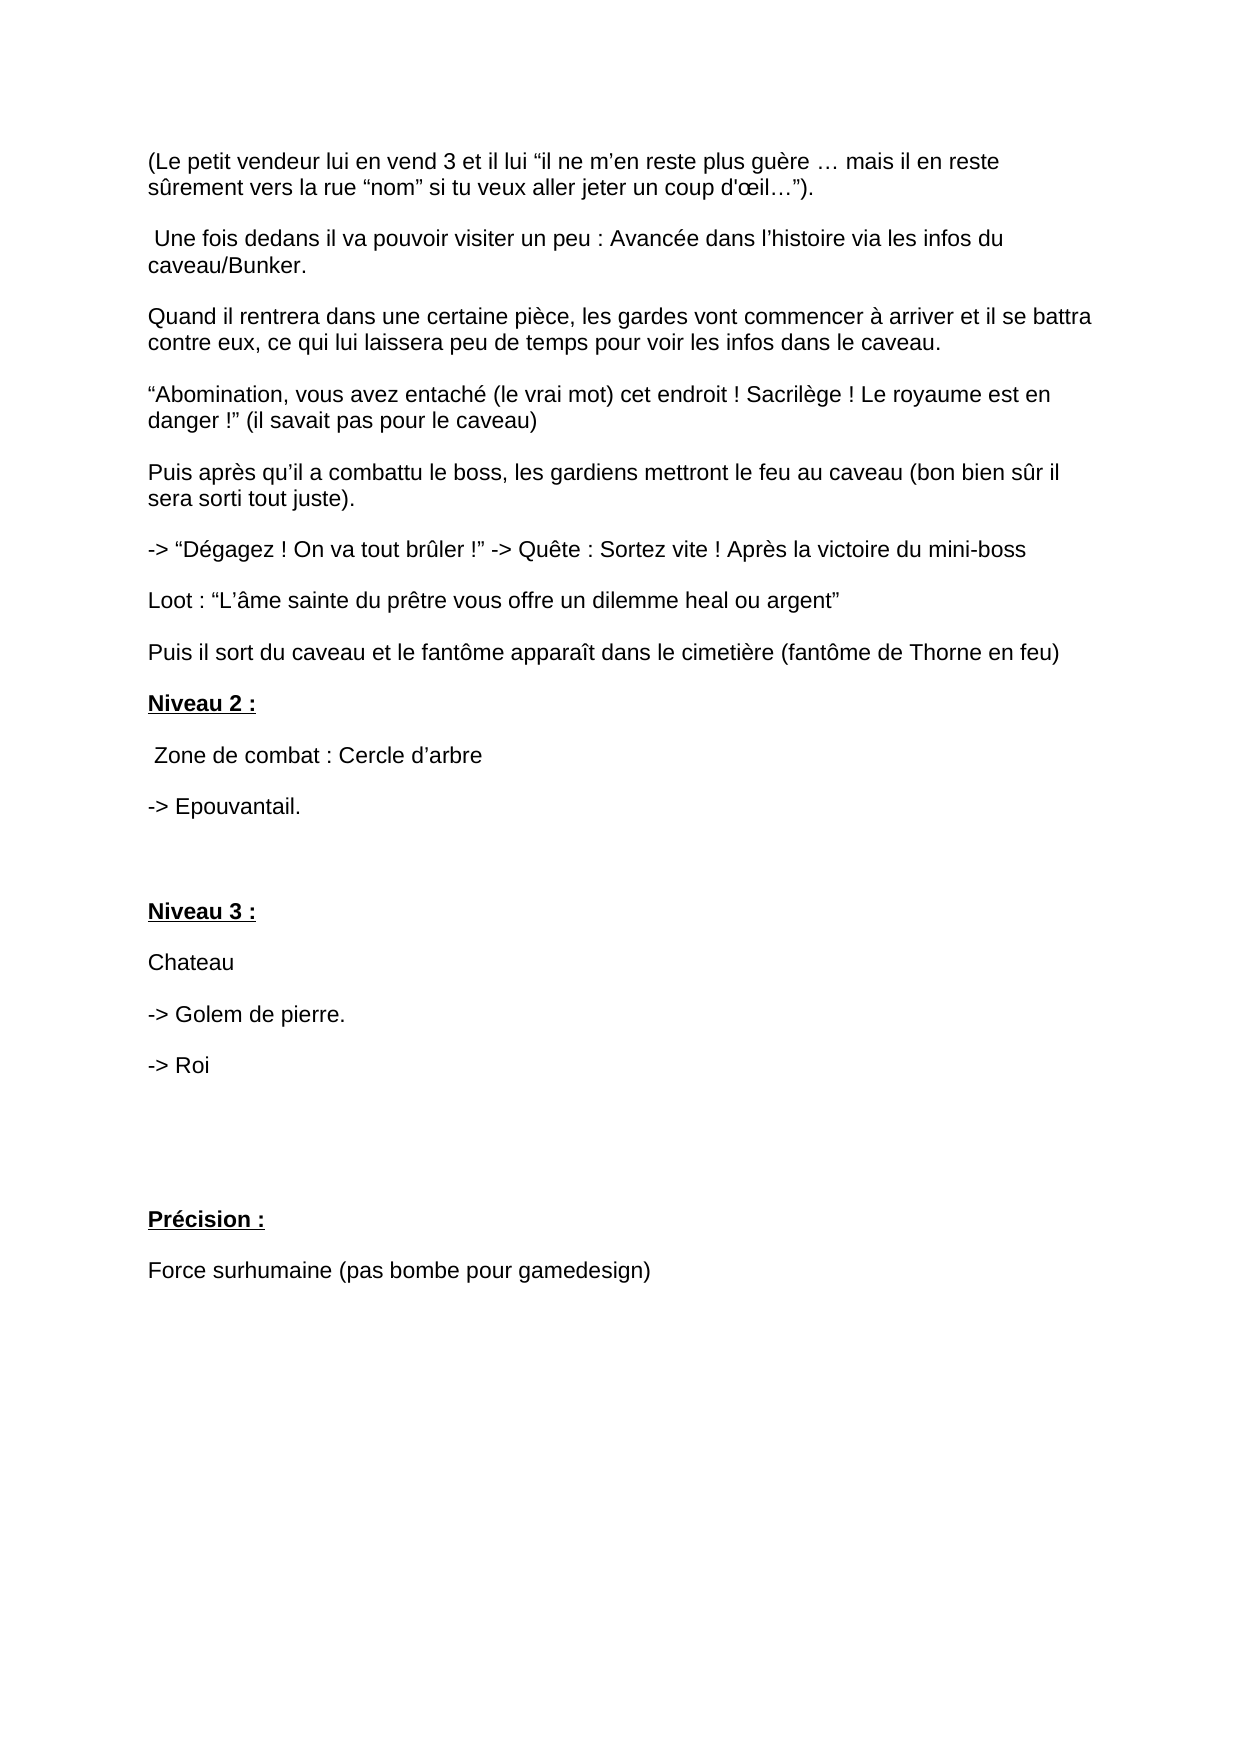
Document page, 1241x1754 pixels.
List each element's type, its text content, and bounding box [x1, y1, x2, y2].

text Quand il rentrera dans une certaine pièce, les gardes vont commencer à arriver et il se battra contre eux, ce qui lui laissera peu de temps pour voir les infos dans le caveau. [148, 303, 1093, 356]
text Niveau 3 : [148, 898, 1093, 924]
text Précision : [148, 1206, 1093, 1232]
text Zone de combat : Cercle d’arbre [148, 742, 1093, 768]
text Loot : “L’âme sainte du prêtre vous offre un dilemme heal ou argent” [148, 587, 1093, 614]
text -> “Dégagez ! On va tout brûler !” -> Quête : Sortez vite ! Après la victoire du mini-boss [148, 536, 1093, 562]
text Puis il sort du caveau et le fantôme apparaît dans le cimetière (fantôme de Thorne en feu) [148, 639, 1093, 665]
text -> Epouvantail. [148, 793, 1093, 819]
text Puis après qu’il a combattu le boss, les gardiens mettront le feu au caveau (bon bien sûr il sera sorti tout juste). [148, 458, 1093, 511]
text -> Roi [148, 1052, 1093, 1078]
text Une fois dedans il va pouvoir visiter un peu : Avancée dans l’histoire via les infos du caveau/Bunker. [148, 225, 1093, 278]
text “Abomination, vous avez entaché (le vrai mot) cet endroit ! Sacrilège ! Le royaume est en danger !” (il savait pas pour le caveau) [148, 381, 1093, 433]
text (Le petit vendeur lui en vend 3 et il lui “il ne m’en reste plus guère … mais il en reste sûrement vers la rue “nom” si tu veux aller jeter un coup d'œil…”). [148, 148, 1093, 200]
text Niveau 2 : [148, 690, 1093, 717]
text Chateau [148, 949, 1093, 976]
text Force surhumaine (pas bombe pour gamedesign) [148, 1257, 1093, 1284]
text -> Golem de pierre. [148, 1001, 1093, 1027]
